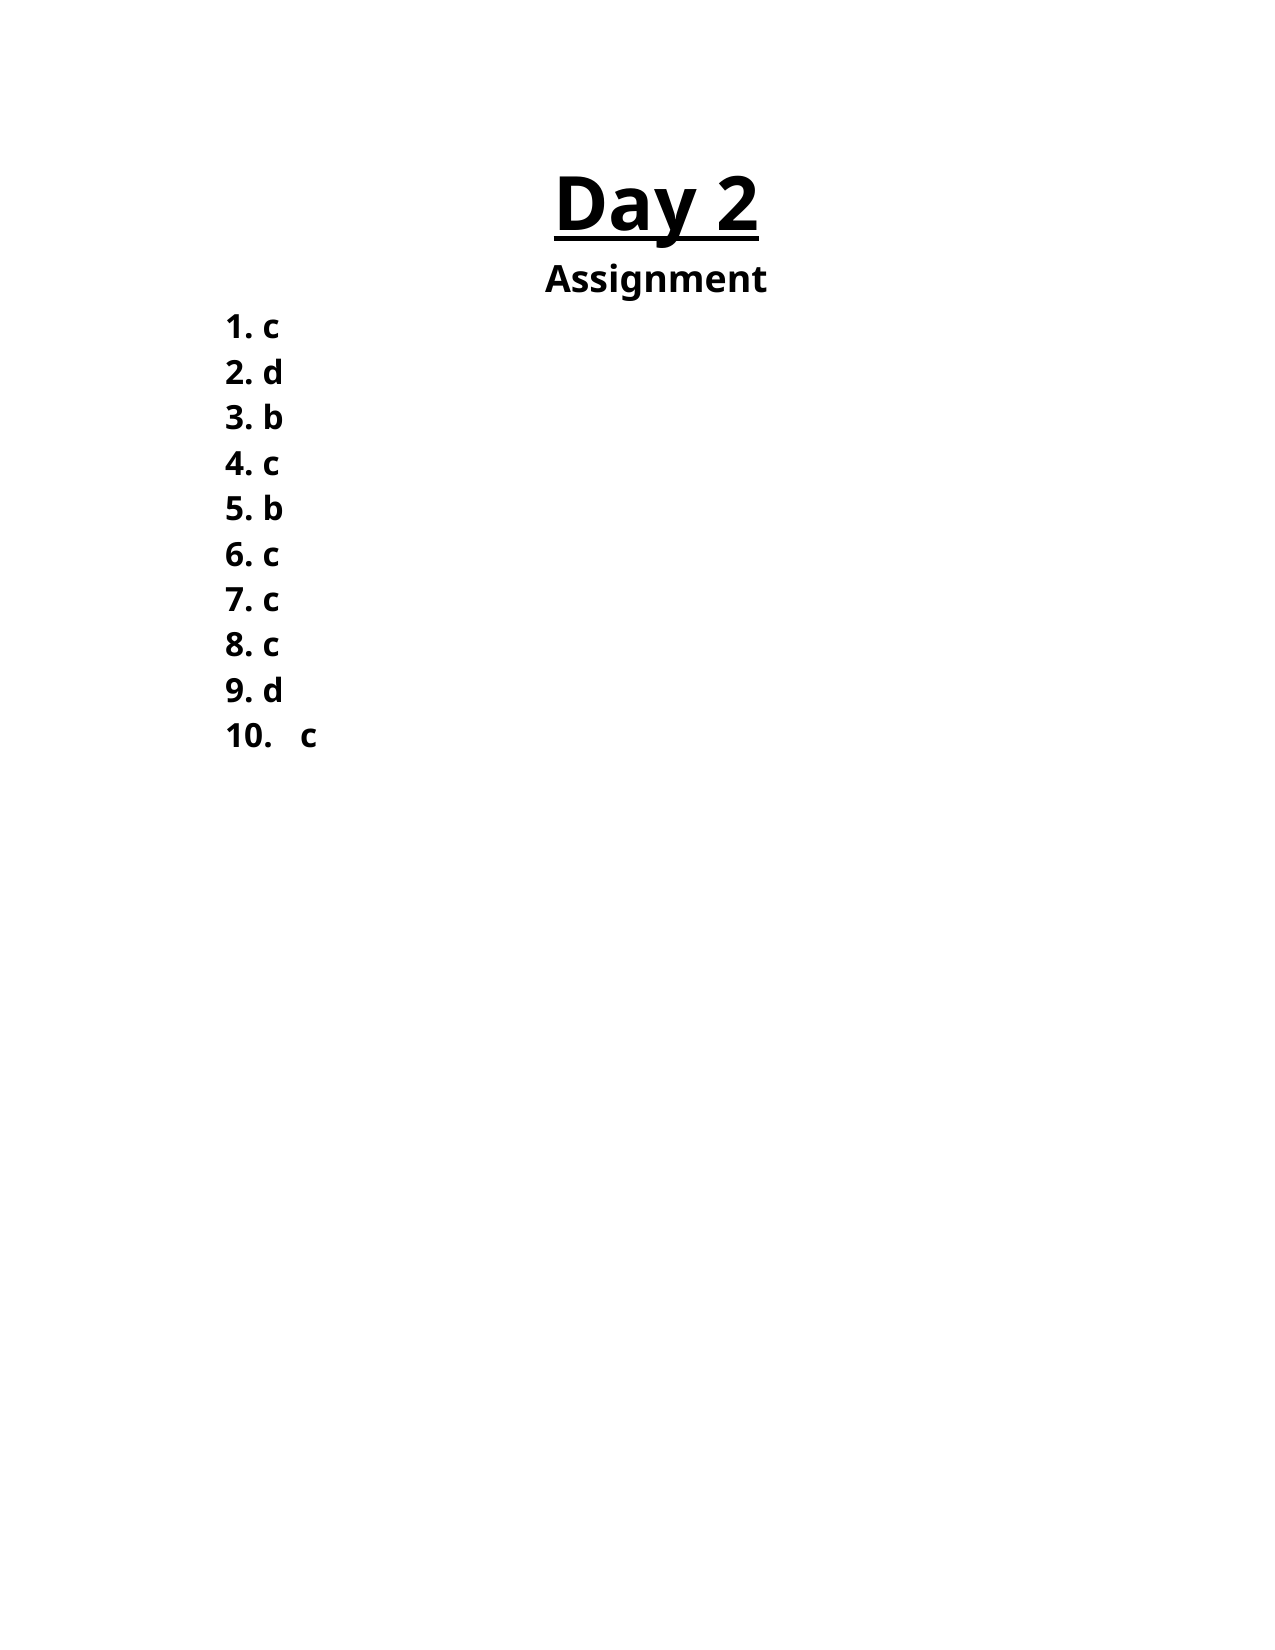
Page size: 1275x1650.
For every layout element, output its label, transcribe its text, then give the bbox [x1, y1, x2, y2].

list b [225, 394, 1125, 439]
text Assignment [187, 252, 1125, 303]
list c [225, 303, 1125, 349]
list c [225, 576, 1125, 621]
list c [225, 621, 1125, 667]
list b [225, 485, 1125, 530]
list d [225, 667, 1125, 712]
list c [225, 439, 1125, 485]
list c [225, 712, 1125, 757]
list c [225, 530, 1125, 576]
list d [225, 349, 1125, 394]
text Day 2 [187, 150, 1125, 252]
